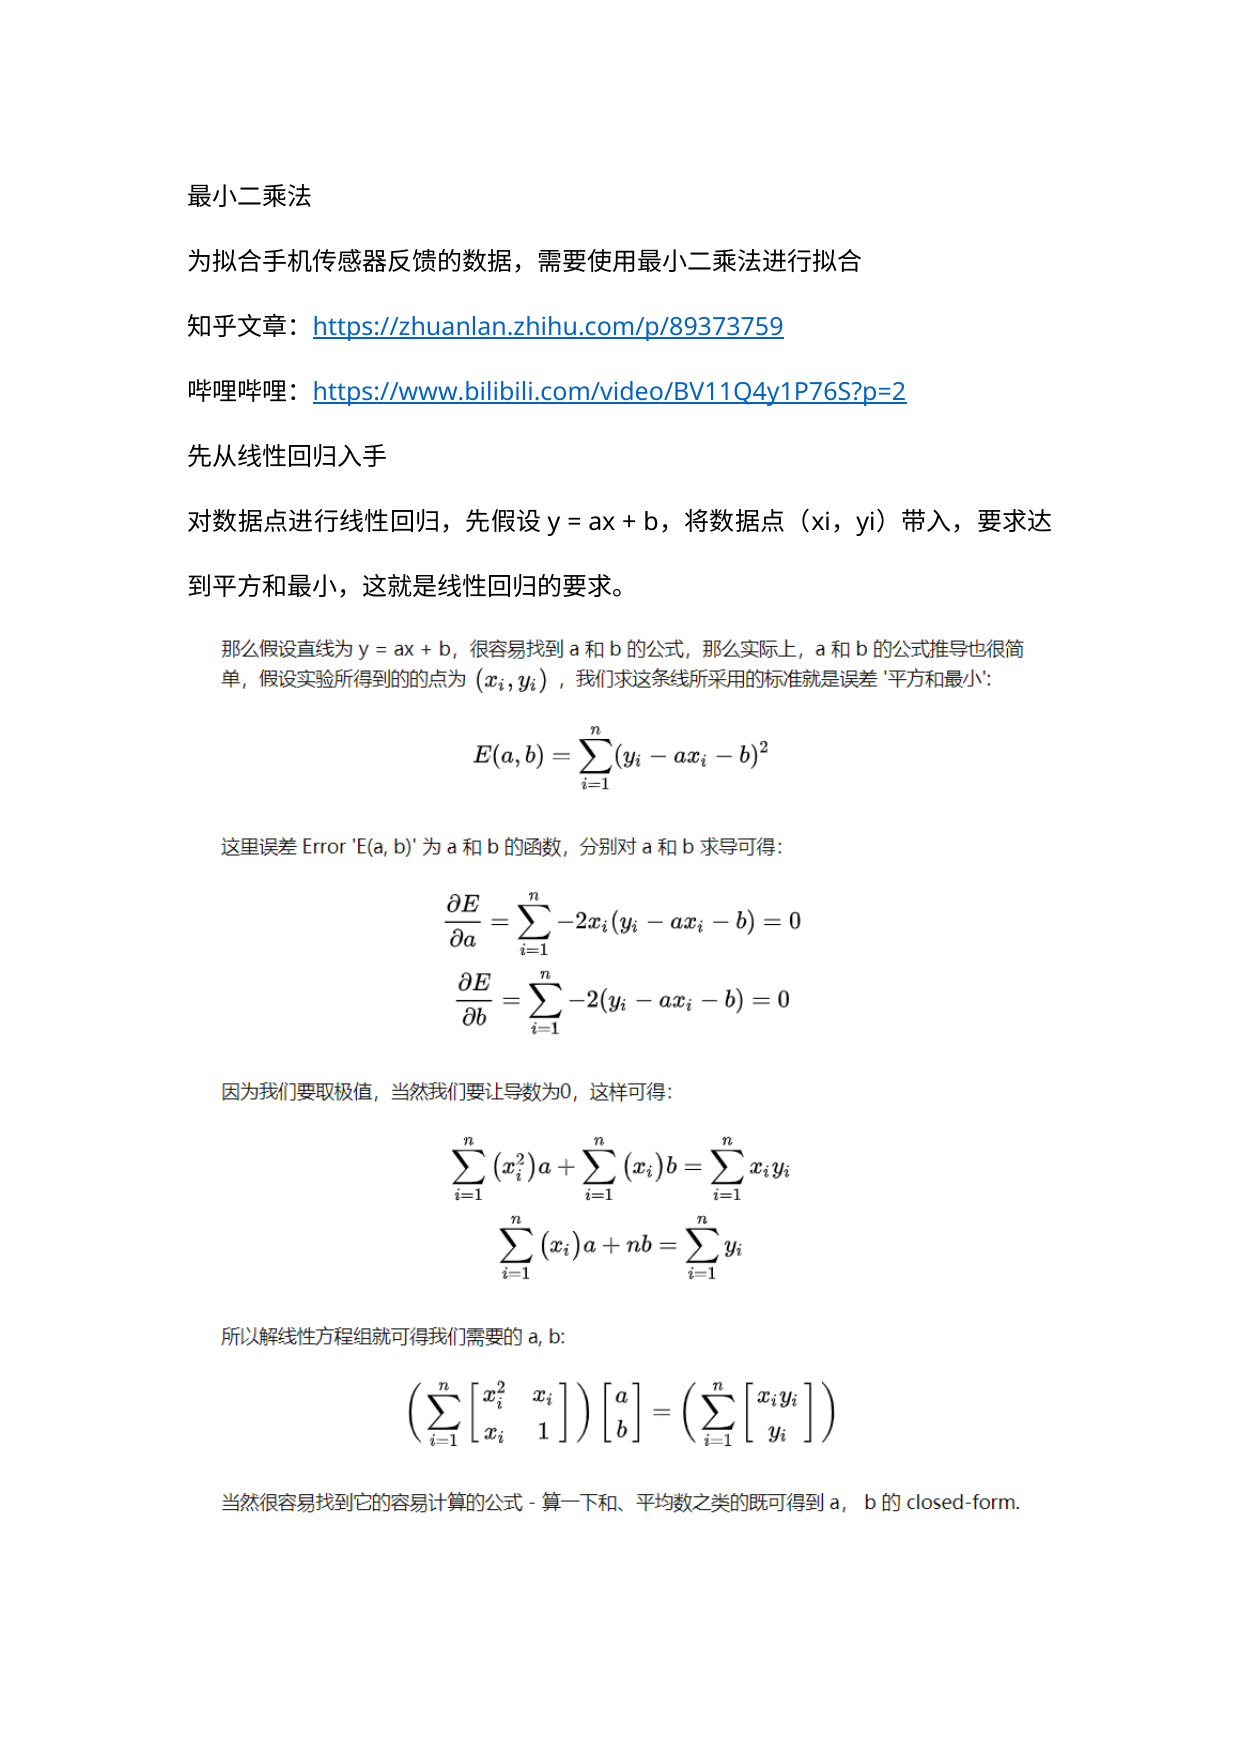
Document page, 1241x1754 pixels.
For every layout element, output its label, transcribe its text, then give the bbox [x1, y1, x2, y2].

text 最小二乘法 [187, 162, 1053, 227]
text 知乎文章：https://zhuanlan.zhihu.com/p/89373759 [187, 292, 1053, 357]
text 为拟合手机传感器反馈的数据，需要使用最小二乘法进行拟合 [187, 227, 1053, 292]
picture [187, 617, 1053, 1538]
text 对数据点进行线性回归，先假设 y = ax + b，将数据点（xi，yi）带入，要求达到平方和最小，这就是线性回归的要求。 [187, 487, 1053, 617]
text 先从线性回归入手 [187, 422, 1053, 487]
text 哔哩哔哩：https://www.bilibili.com/video/BV11Q4y1P76S?p=2 [187, 357, 1053, 422]
